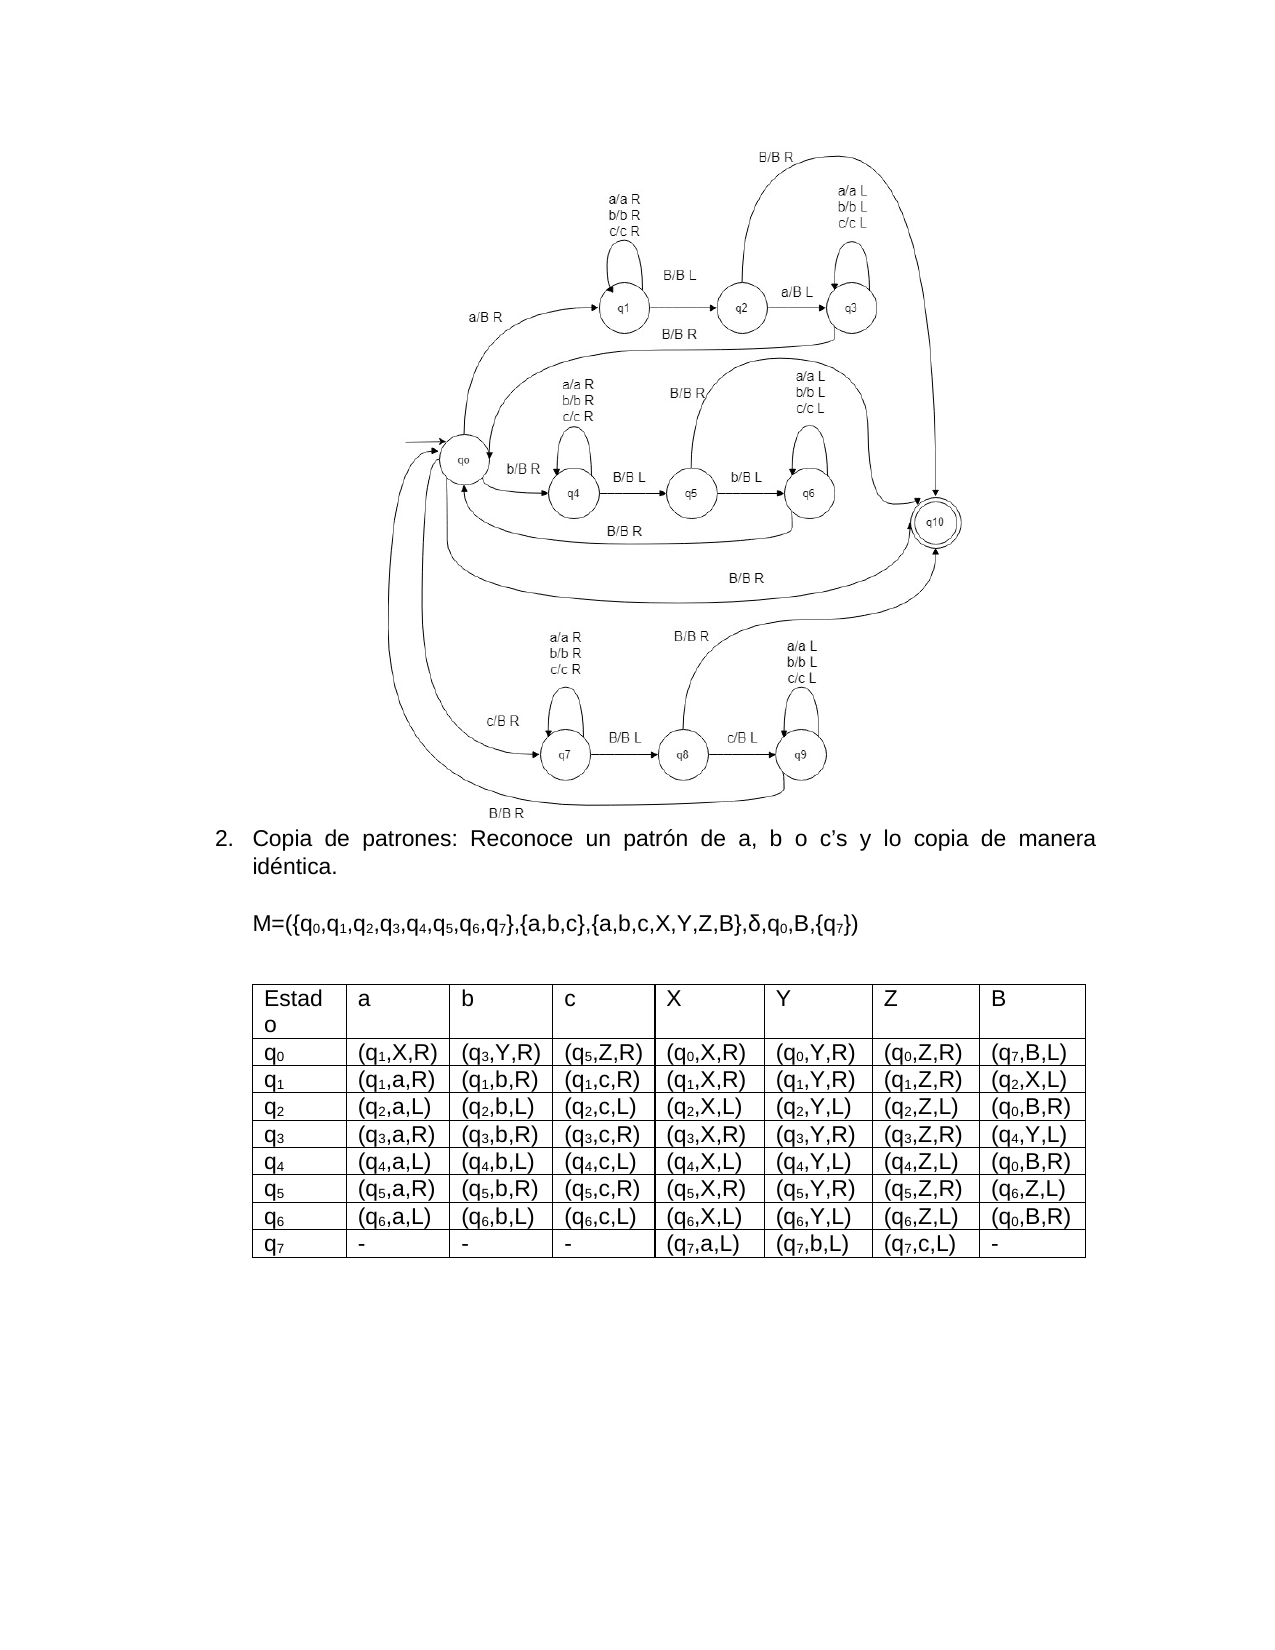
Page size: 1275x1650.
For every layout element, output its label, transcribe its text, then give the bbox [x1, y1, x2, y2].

table_cell (q5,Y,R) [765, 1175, 872, 1202]
table_cell (q3,Y,R) [450, 1039, 552, 1065]
table_cell (q4,c,L) [553, 1148, 654, 1174]
table_cell (q0,X,R) [656, 1039, 764, 1065]
table_cell (q0,B,R) [980, 1093, 1085, 1119]
table_cell (q5,Z,R) [553, 1039, 654, 1065]
table_cell (q4,Z,L) [873, 1148, 979, 1174]
table_cell (q6,Z,L) [873, 1203, 979, 1229]
table_cell (q2,Z,L) [873, 1093, 979, 1119]
table_cell q5 [253, 1175, 346, 1202]
table_cell (q4,X,L) [656, 1148, 764, 1174]
table_cell q1 [253, 1066, 346, 1092]
table_cell q0 [253, 1039, 346, 1065]
table_cell (q3,X,R) [656, 1121, 764, 1147]
table_cell (q2,X,L) [980, 1066, 1085, 1092]
table_cell (q2,X,L) [656, 1093, 764, 1119]
table_cell (q2,a,L) [347, 1093, 449, 1119]
table_cell (q3,Y,R) [765, 1121, 872, 1147]
table_cell (q3,Z,R) [873, 1121, 979, 1147]
table_cell (q7,a,L) [656, 1230, 764, 1257]
table_cell (q5,c,R) [553, 1175, 654, 1202]
table_cell (q1,b,R) [450, 1066, 552, 1092]
table_header B [980, 985, 1085, 1037]
table_cell (q6,c,L) [553, 1203, 654, 1229]
table_cell - [553, 1230, 654, 1257]
table_cell (q0,B,R) [980, 1203, 1085, 1229]
table_header X [656, 985, 764, 1037]
table_cell (q1,X,R) [347, 1039, 449, 1065]
table_cell (q4,Y,L) [765, 1148, 872, 1174]
table_header Estado [253, 985, 346, 1037]
table_header Y [765, 985, 872, 1037]
table_cell q4 [253, 1148, 346, 1174]
table_cell q6 [253, 1203, 346, 1229]
table_cell (q1,c,R) [553, 1066, 654, 1092]
table_cell (q2,c,L) [553, 1093, 654, 1119]
table_cell - [347, 1230, 449, 1257]
table_cell (q3,a,R) [347, 1121, 449, 1147]
table_header Z [873, 985, 979, 1037]
table_header b [450, 985, 552, 1037]
table_cell - [980, 1230, 1085, 1257]
table_header c [553, 985, 654, 1037]
table_cell - [450, 1230, 552, 1257]
table_cell (q1,Z,R) [873, 1066, 979, 1092]
table_cell (q1,a,R) [347, 1066, 449, 1092]
table_cell (q3,c,R) [553, 1121, 654, 1147]
table_cell q7 [253, 1230, 346, 1257]
table_cell (q2,b,L) [450, 1093, 552, 1119]
table_cell (q5,a,R) [347, 1175, 449, 1202]
table_cell (q2,Y,L) [765, 1093, 872, 1119]
table_cell (q6,X,L) [656, 1203, 764, 1229]
table_cell (q7,b,L) [765, 1230, 872, 1257]
list Copia de patrones: Reconoce un patrón de a, b o c’s y lo copia de manera idéntica. [215, 825, 1098, 879]
table_cell (q4,Y,L) [980, 1121, 1085, 1147]
table_cell (q5,Z,R) [873, 1175, 979, 1202]
table_cell q3 [253, 1121, 346, 1147]
table_cell (q5,b,R) [450, 1175, 552, 1202]
picture [388, 147, 962, 823]
table_cell (q0,B,R) [980, 1148, 1085, 1174]
table_cell (q1,Y,R) [765, 1066, 872, 1092]
table_cell (q5,X,R) [656, 1175, 764, 1202]
table_cell (q6,a,L) [347, 1203, 449, 1229]
table_cell (q0,Y,R) [765, 1039, 872, 1065]
list M=({q0,q1,q2,q3,q4,q5,q6,q7},{a,b,c},{a,b,c,X,Y,Z,B},δ,q0,B,{q7}) [252, 910, 1098, 936]
table_cell q2 [253, 1093, 346, 1119]
table_cell (q6,b,L) [450, 1203, 552, 1229]
table_cell (q4,a,L) [347, 1148, 449, 1174]
table_cell (q3,b,R) [450, 1121, 552, 1147]
table_cell (q6,Z,L) [980, 1175, 1085, 1202]
table_cell (q0,Z,R) [873, 1039, 979, 1065]
table_header a [347, 985, 449, 1037]
table_cell (q1,X,R) [656, 1066, 764, 1092]
table_cell (q7,B,L) [980, 1039, 1085, 1065]
table_cell (q6,Y,L) [765, 1203, 872, 1229]
table_cell (q7,c,L) [873, 1230, 979, 1257]
table_cell (q4,b,L) [450, 1148, 552, 1174]
